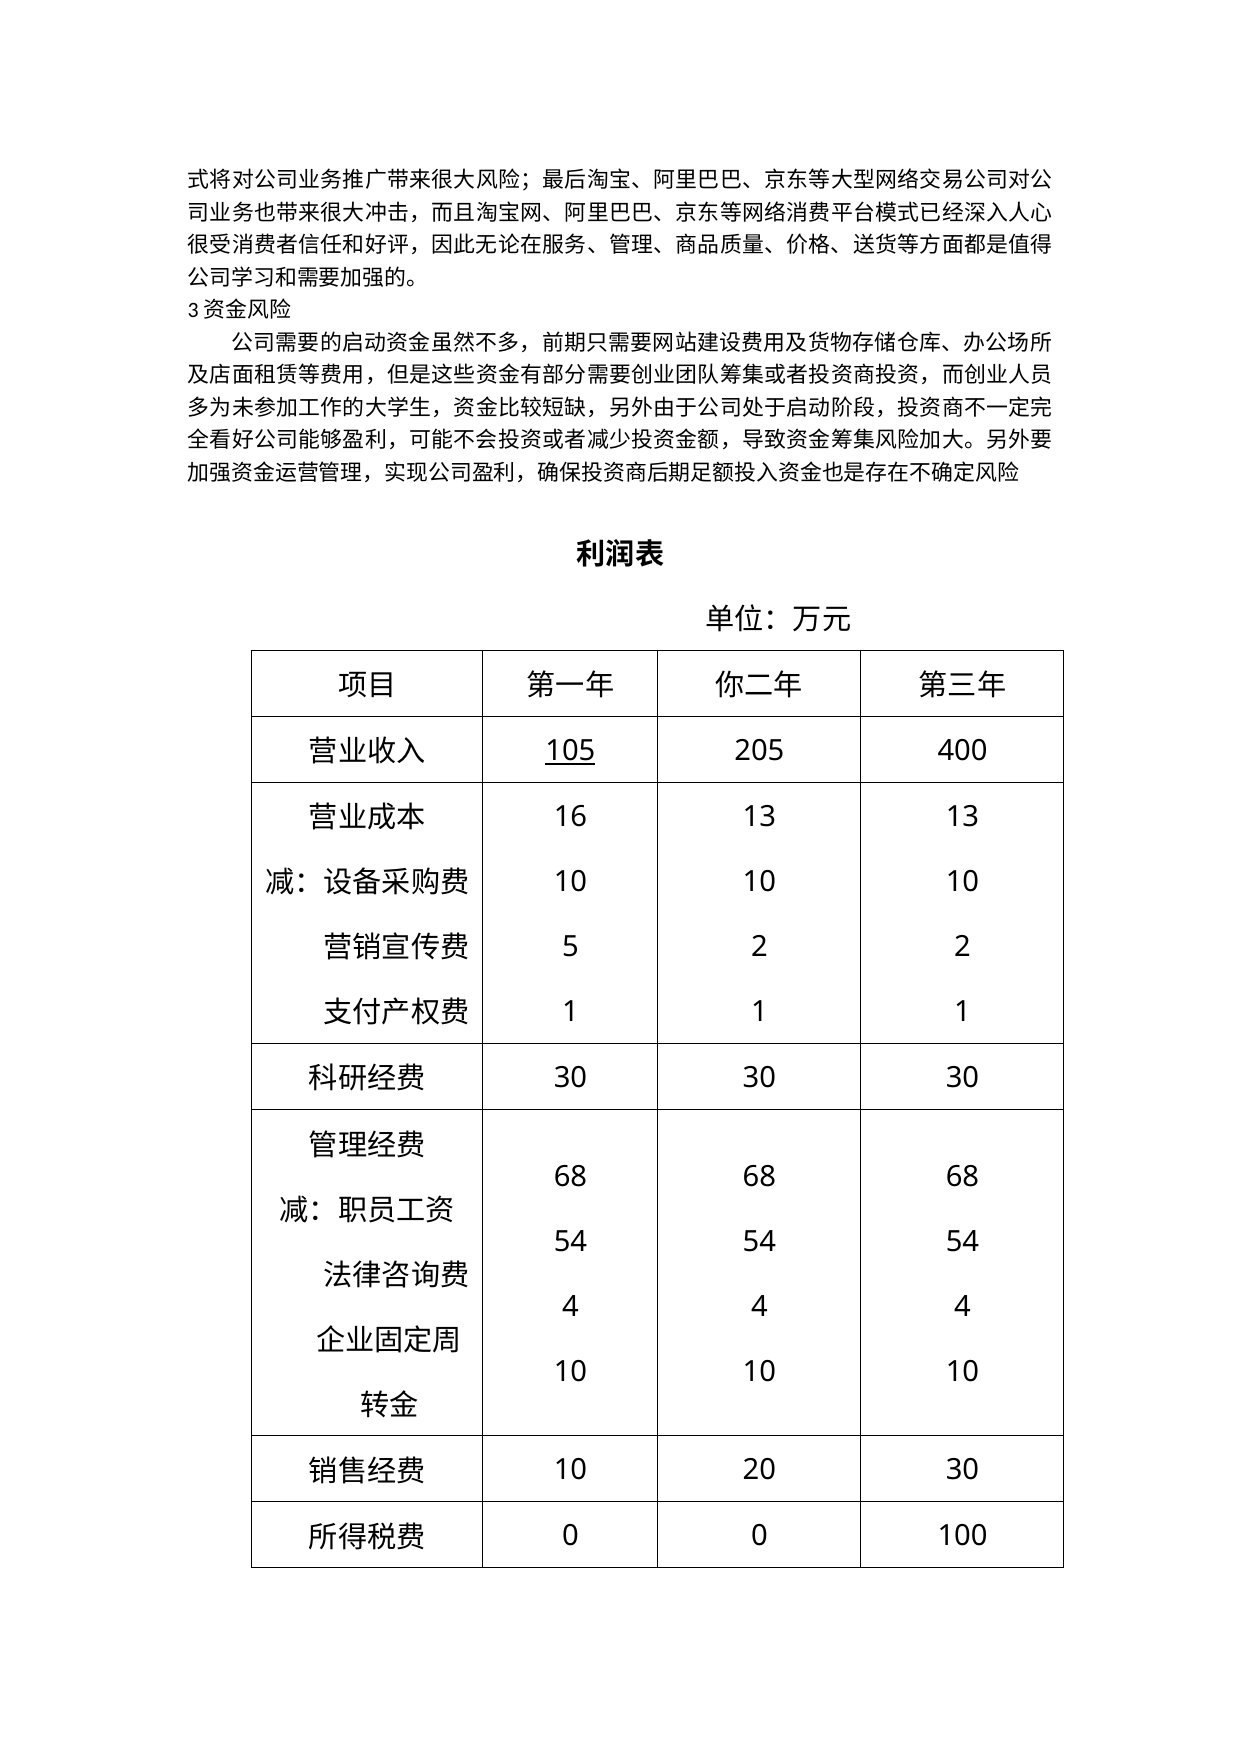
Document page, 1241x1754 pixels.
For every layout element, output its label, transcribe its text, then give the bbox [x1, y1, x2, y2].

table_cell 管理经费 减：职员工资 法律咨询费 企业固定周转金 [252, 1110, 482, 1435]
table_header 第三年 [861, 651, 1063, 716]
table_cell 13 10 2 1 [658, 783, 860, 1043]
table_cell 0 [483, 1502, 657, 1567]
table_header 第一年 [483, 651, 657, 716]
table_cell 所得税费 [252, 1502, 482, 1567]
table_cell 0 [658, 1502, 860, 1567]
table_header 你二年 [658, 651, 860, 716]
table_cell 20 [658, 1436, 860, 1501]
table_cell 400 [861, 717, 1063, 782]
table_cell 68 54 4 10 [861, 1110, 1063, 1435]
table_cell 30 [658, 1044, 860, 1109]
table_cell 10 [483, 1436, 657, 1501]
table_cell 105 [483, 717, 657, 782]
table_cell 13 10 2 1 [861, 783, 1063, 1043]
table_cell 30 [861, 1436, 1063, 1501]
text 公司需要的启动资金虽然不多，前期只需要网站建设费用及货物存储仓库、办公场所及店面租赁等费用，但是这些资金有部分需要创业团队筹集或者投资商投资，而创业人员多为未参加工作的大学生，资金比较短缺，另外由于公司处于启动阶段，投资商不一定完全看好公司能够盈利，可能不会投资或者减少投资金额，导致资金筹集风险加大。另外要加强资金运营管理，实现公司盈利，确保投资商后期足额投入资金也是存在不确定风险 [187, 324, 1053, 487]
table_cell 16 10 5 1 [483, 783, 657, 1043]
table_header 项目 [252, 651, 482, 716]
table_cell 30 [861, 1044, 1063, 1109]
table_cell 销售经费 [252, 1436, 482, 1501]
text 3 资金风险 [187, 292, 1053, 324]
table_cell 科研经费 [252, 1044, 482, 1109]
table_cell 100 [861, 1502, 1063, 1567]
text 单位：万元 [187, 584, 1053, 649]
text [187, 162, 1053, 292]
table_cell 205 [658, 717, 860, 782]
table_cell 68 54 4 10 [483, 1110, 657, 1435]
list 利润表 [187, 519, 1053, 584]
table_cell 30 [483, 1044, 657, 1109]
table_cell 营业收入 [252, 717, 482, 782]
table_cell 营业成本 减：设备采购费 营销宣传费 支付产权费 [252, 783, 482, 1043]
table_cell 68 54 4 10 [658, 1110, 860, 1435]
